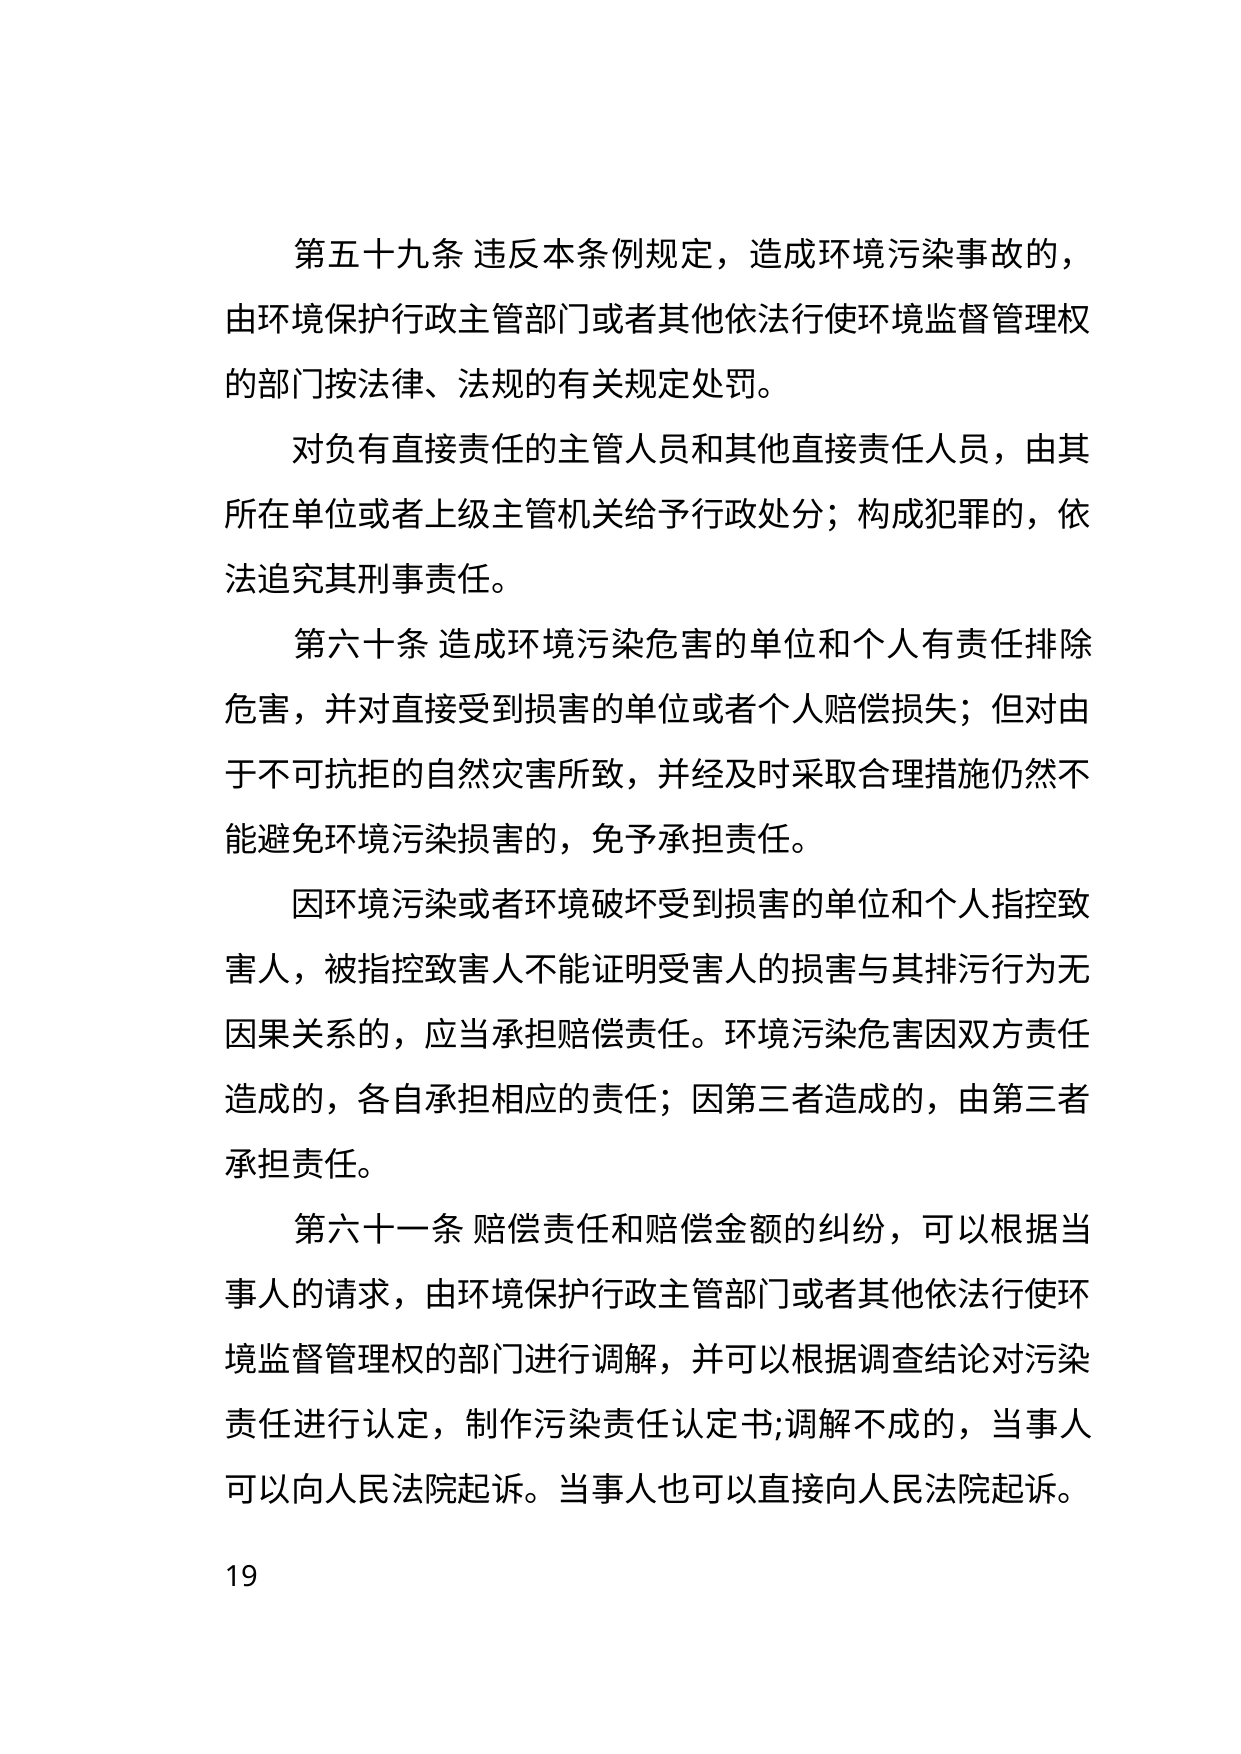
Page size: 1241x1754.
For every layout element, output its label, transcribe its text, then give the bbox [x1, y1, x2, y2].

text 第五十九条 违反本条例规定，造成环境污染事故的，由环境保护行政主管部门或者其他依法行使环境监督管理权的部门按法律、法规的有关规定处罚。 [224, 219, 1093, 414]
text 第六十条 造成环境污染危害的单位和个人有责任排除危害，并对直接受到损害的单位或者个人赔偿损失；但对由于不可抗拒的自然灾害所致，并经及时采取合理措施仍然不能避免环境污染损害的，免予承担责任。 [224, 609, 1093, 869]
text 对负有直接责任的主管人员和其他直接责任人员，由其所在单位或者上级主管机关给予行政处分；构成犯罪的，依法追究其刑事责任。 [224, 414, 1093, 609]
text 第六十一条 赔偿责任和赔偿金额的纠纷，可以根据当事人的请求，由环境保护行政主管部门或者其他依法行使环境监督管理权的部门进行调解，并可以根据调查结论对污染责任进行认定，制作污染责任认定书;调解不成的，当事人可以向人民法院起诉。当事人也可以直接向人民法院起诉。 [224, 1194, 1093, 1519]
text 因环境污染或者环境破坏受到损害的单位和个人指控致害人，被指控致害人不能证明受害人的损害与其排污行为无因果关系的，应当承担赔偿责任。环境污染危害因双方责任造成的，各自承担相应的责任；因第三者造成的，由第三者承担责任。 [224, 869, 1093, 1194]
